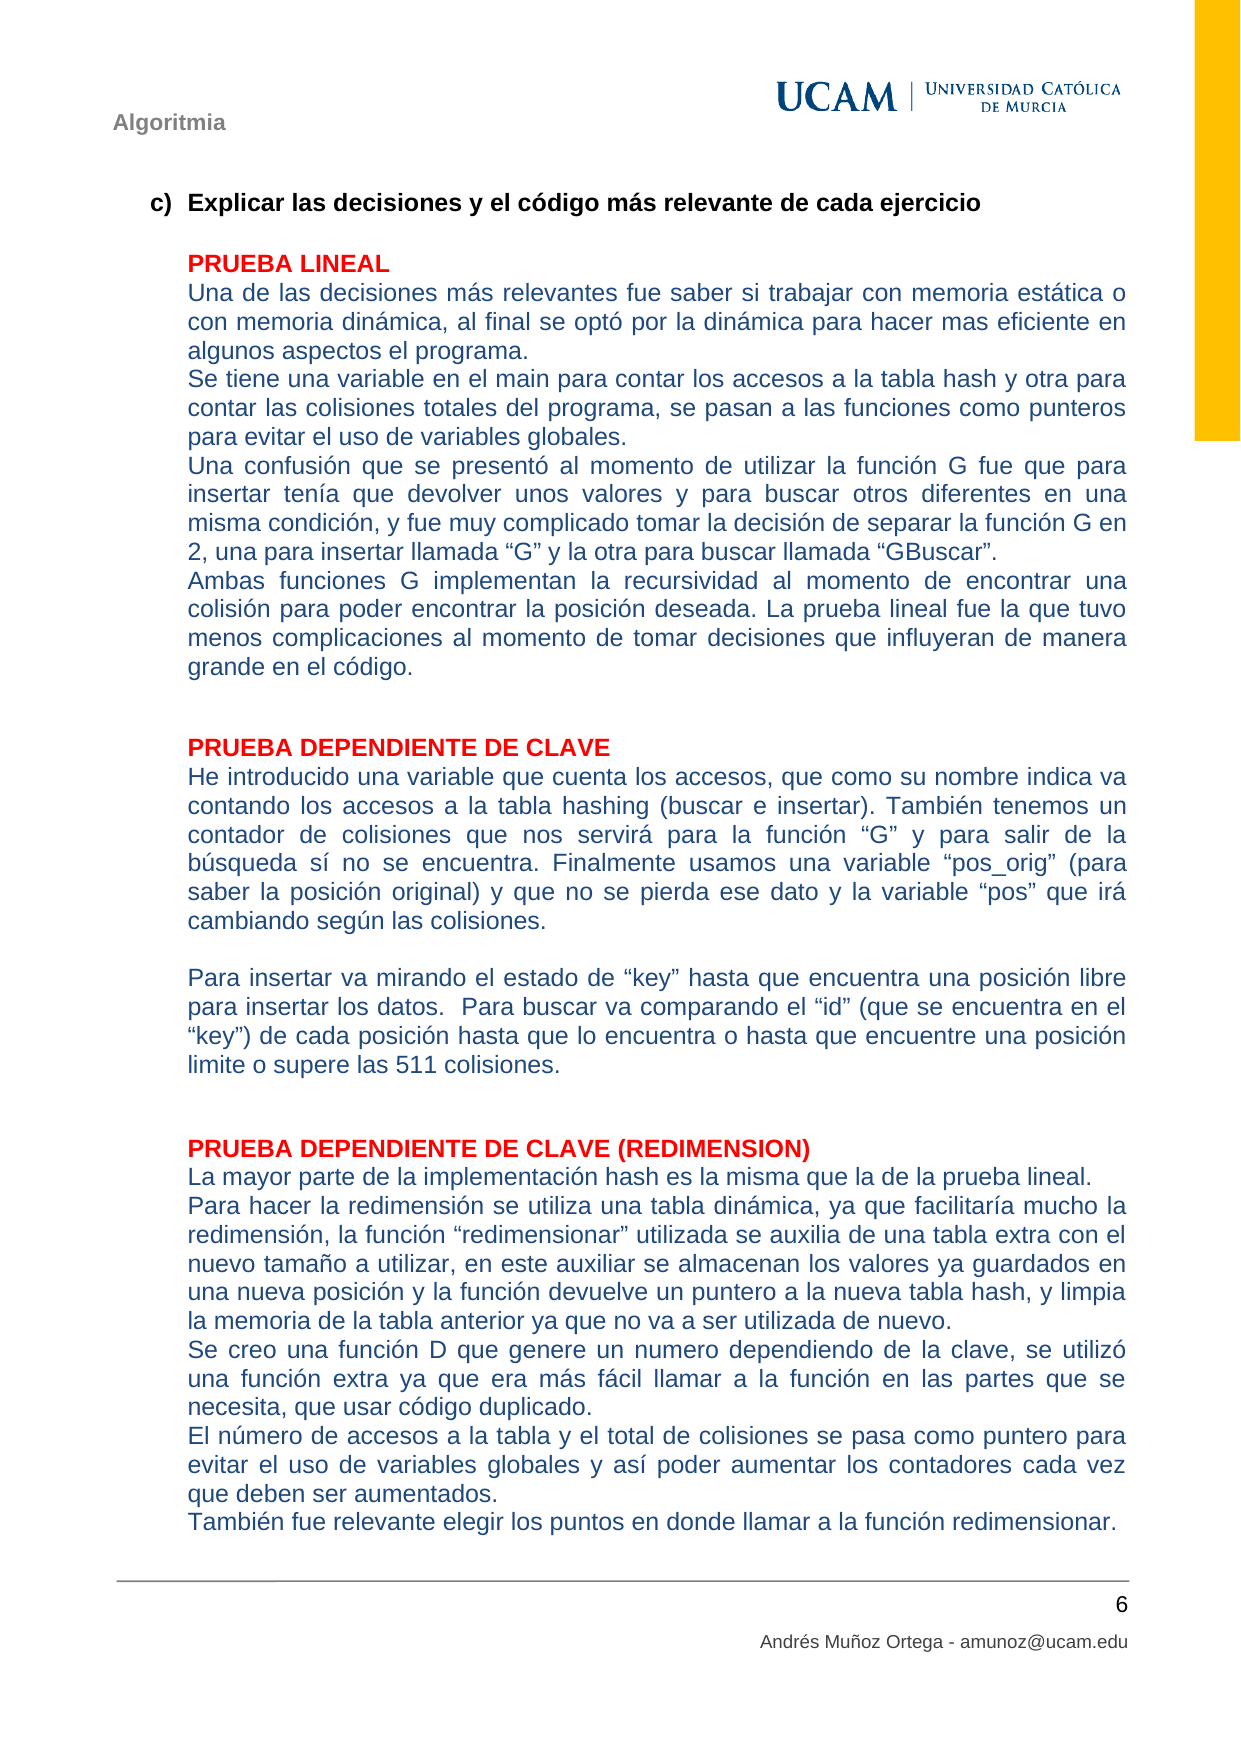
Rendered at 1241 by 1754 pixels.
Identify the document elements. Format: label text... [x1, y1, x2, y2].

list Para insertar va mirando el estado de “key” hasta que encuentra una posición libre para insertar los datos. Para buscar va comparando el “id” (que se encuentra en el “key”) de cada posición hasta que lo encuentra o hasta que encuentre una posición limite o supere las 511 colisiones. [187, 963, 1128, 1078]
list Se creo una función D que genere un numero dependiendo de la clave, se utilizó una función extra ya que era más fácil llamar a la función en las partes que se necesita, que usar código duplicado. [187, 1335, 1128, 1421]
list El número de accesos a la tabla y el total de colisiones se pasa como puntero para evitar el uso de variables globales y así poder aumentar los contadores cada vez que deben ser aumentados. [187, 1421, 1128, 1507]
list PRUEBA LINEAL [187, 249, 1128, 278]
list Explicar las decisiones y el código más relevante de cada ejercicio [150, 188, 1128, 216]
list Una confusión que se presentó al momento de utilizar la función G fue que para insertar tenía que devolver unos valores y para buscar otros diferentes en una misma condición, y fue muy complicado tomar la decisión de separar la función G en 2, una para insertar llamada “G” y la otra para buscar llamada “GBuscar”. [187, 451, 1128, 566]
list Para hacer la redimensión se utiliza una tabla dinámica, ya que facilitaría mucho la redimensión, la función “redimensionar” utilizada se auxilia de una tabla extra con el nuevo tamaño a utilizar, en este auxiliar se almacenan los valores ya guardados en una nueva posición y la función devuelve un puntero a la nueva tabla hash, y limpia la memoria de la tabla anterior ya que no va a ser utilizada de nuevo. [187, 1191, 1128, 1335]
list Una de las decisiones más relevantes fue saber si trabajar con memoria estática o con memoria dinámica, al final se optó por la dinámica para hacer mas eficiente en algunos aspectos el programa. [187, 278, 1128, 364]
list PRUEBA DEPENDIENTE DE CLAVE (REDIMENSION) [187, 1133, 1128, 1162]
picture [776, 81, 1121, 112]
list Se tiene una variable en el main para contar los accesos a la tabla hash y otra para contar las colisiones totales del programa, se pasan a las funciones como punteros para evitar el uso de variables globales. [187, 364, 1128, 451]
list Ambas funciones G implementan la recursividad al momento de encontrar una colisión para poder encontrar la posición deseada. La prueba lineal fue la que tuvo menos complicaciones al momento de tomar decisiones que influyeran de manera grande en el código. [187, 566, 1128, 681]
list He introducido una variable que cuenta los accesos, que como su nombre indica va contando los accesos a la tabla hashing (buscar e insertar). También tenemos un contador de colisiones que nos servirá para la función “G” y para salir de la búsqueda sí no se encuentra. Finalmente usamos una variable “pos_orig” (para saber la posición original) y que no se pierda ese dato y la variable “pos” que irá cambiando según las colisiones. [187, 762, 1128, 935]
list La mayor parte de la implementación hash es la misma que la de la prueba lineal. [187, 1162, 1128, 1191]
list También fue relevante elegir los puntos en donde llamar a la función redimensionar. [187, 1507, 1128, 1536]
list PRUEBA DEPENDIENTE DE CLAVE [187, 733, 1128, 762]
